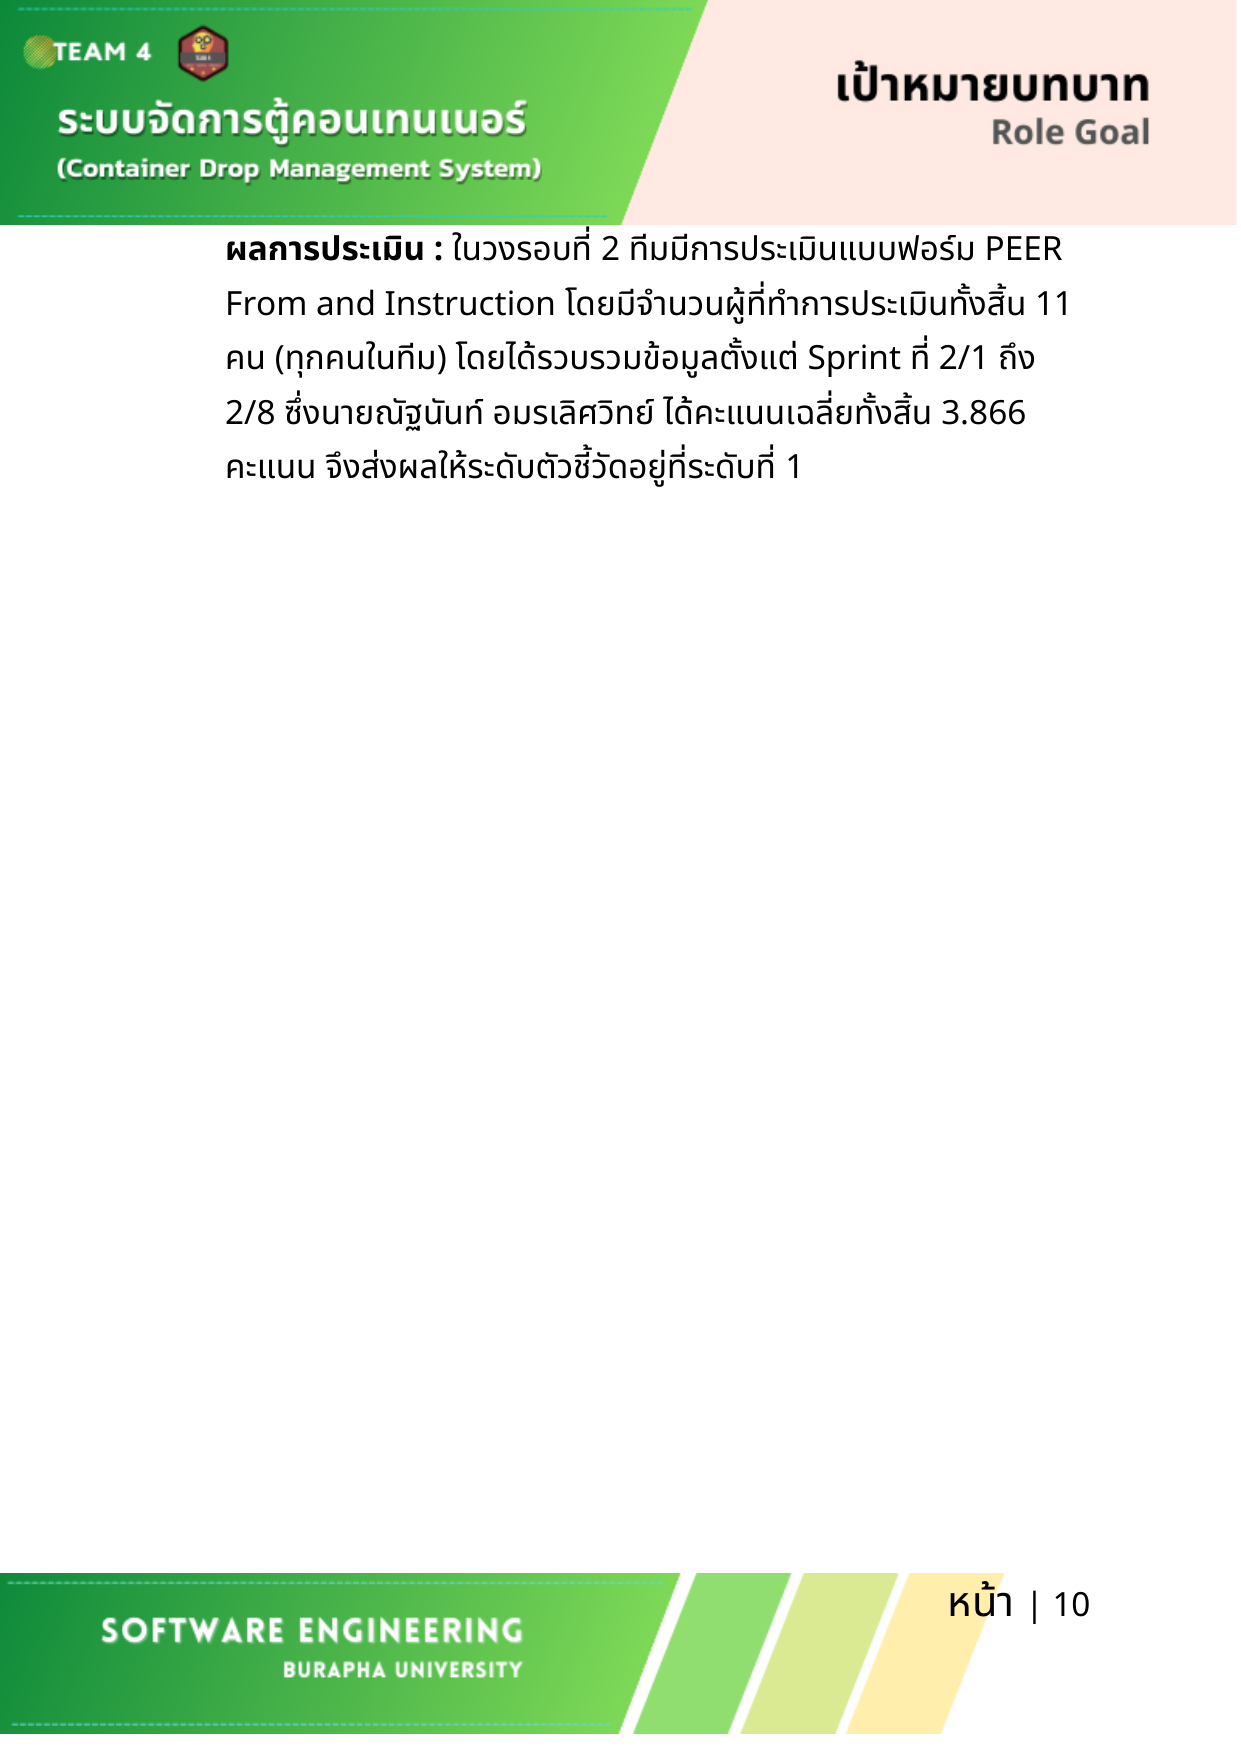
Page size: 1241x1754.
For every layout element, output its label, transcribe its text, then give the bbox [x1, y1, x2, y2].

text ผลการประเมิน : ในวงรอบที่ 2 ทีมมีการประเมินแบบฟอร์ม PEER From and Instruction โดยมีจำนวนผู้ที่ทำการประเมินทั้งสิ้น 11 คน (ทุกคนในทีม) โดยได้รวบรวมข้อมูลตั้งแต่ Sprint ที่ 2/1 ถึง 2/8 ซึ่งนายณัฐนันท์ อมรเลิศวิทย์ ได้คะแนนเฉลี่ยทั้งสิ้น 3.866 คะแนน จึงส่งผลให้ระดับตัวชี้วัดอยู่ที่ระดับที่ 1 [225, 225, 1090, 494]
picture [0, 0, 1237, 225]
picture [0, 1573, 1241, 1734]
